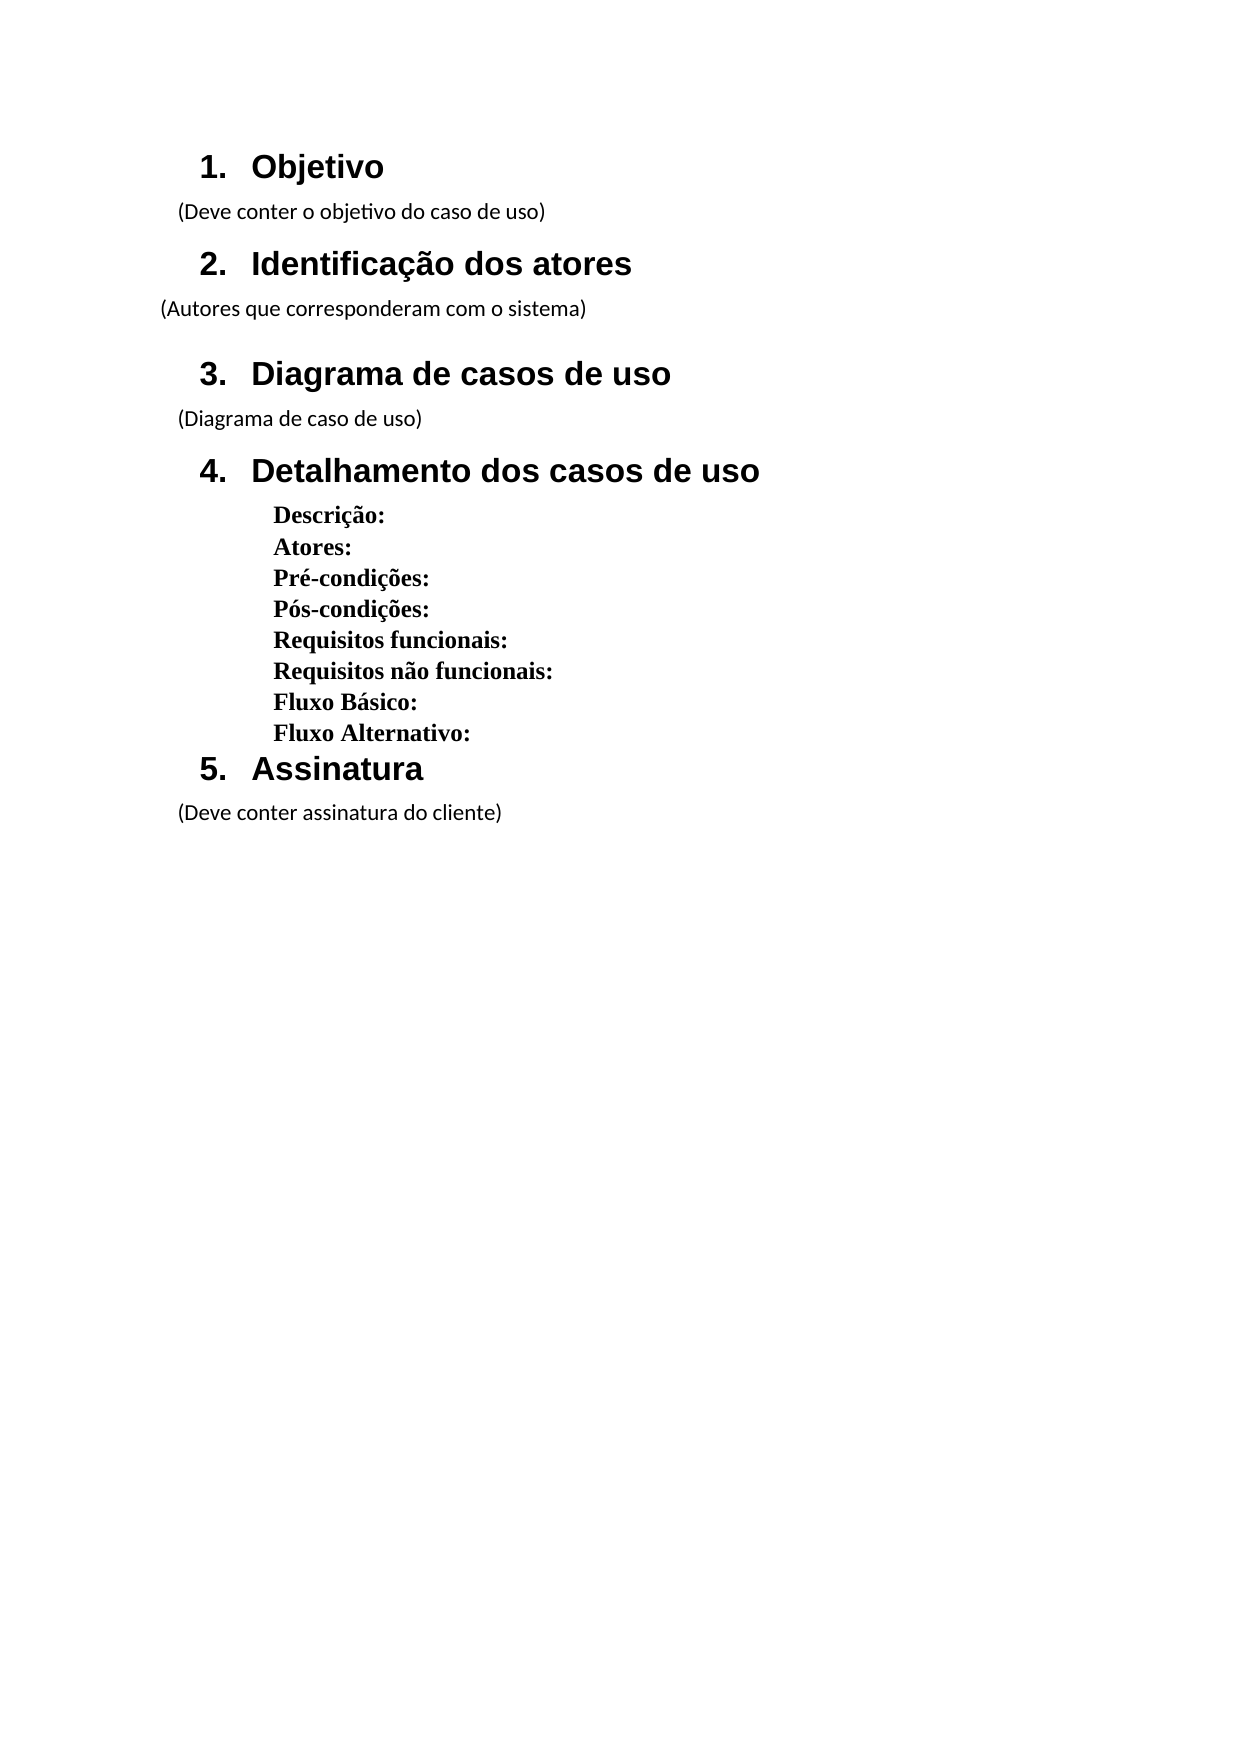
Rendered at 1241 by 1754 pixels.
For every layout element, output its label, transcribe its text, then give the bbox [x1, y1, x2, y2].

subtitle Detalhamento dos casos de uso [199, 451, 1063, 489]
text (Autores que corresponderam com o sistema) [160, 294, 1076, 322]
subtitle Identificação dos atores [199, 244, 1063, 283]
subtitle Objetivo [199, 148, 1063, 186]
text (Diagrama de caso de uso) [177, 404, 1063, 432]
text Pré-condições: [273, 563, 1063, 591]
text (Deve conter assinatura do cliente) [177, 798, 1063, 827]
text Descrição: [273, 501, 1063, 529]
subtitle Assinatura [199, 749, 1063, 787]
subtitle Diagrama de casos de uso [199, 354, 1063, 393]
text Fluxo Alternativo: [273, 718, 1063, 747]
text Fluxo Básico: [273, 687, 1063, 716]
text Pós-condições: [273, 594, 1063, 622]
text Atores: [273, 532, 1063, 560]
text (Deve conter o objetivo do caso de uso) [177, 197, 1063, 225]
text Requisitos não funcionais: [273, 656, 1063, 684]
text Requisitos funcionais: [273, 625, 1063, 653]
